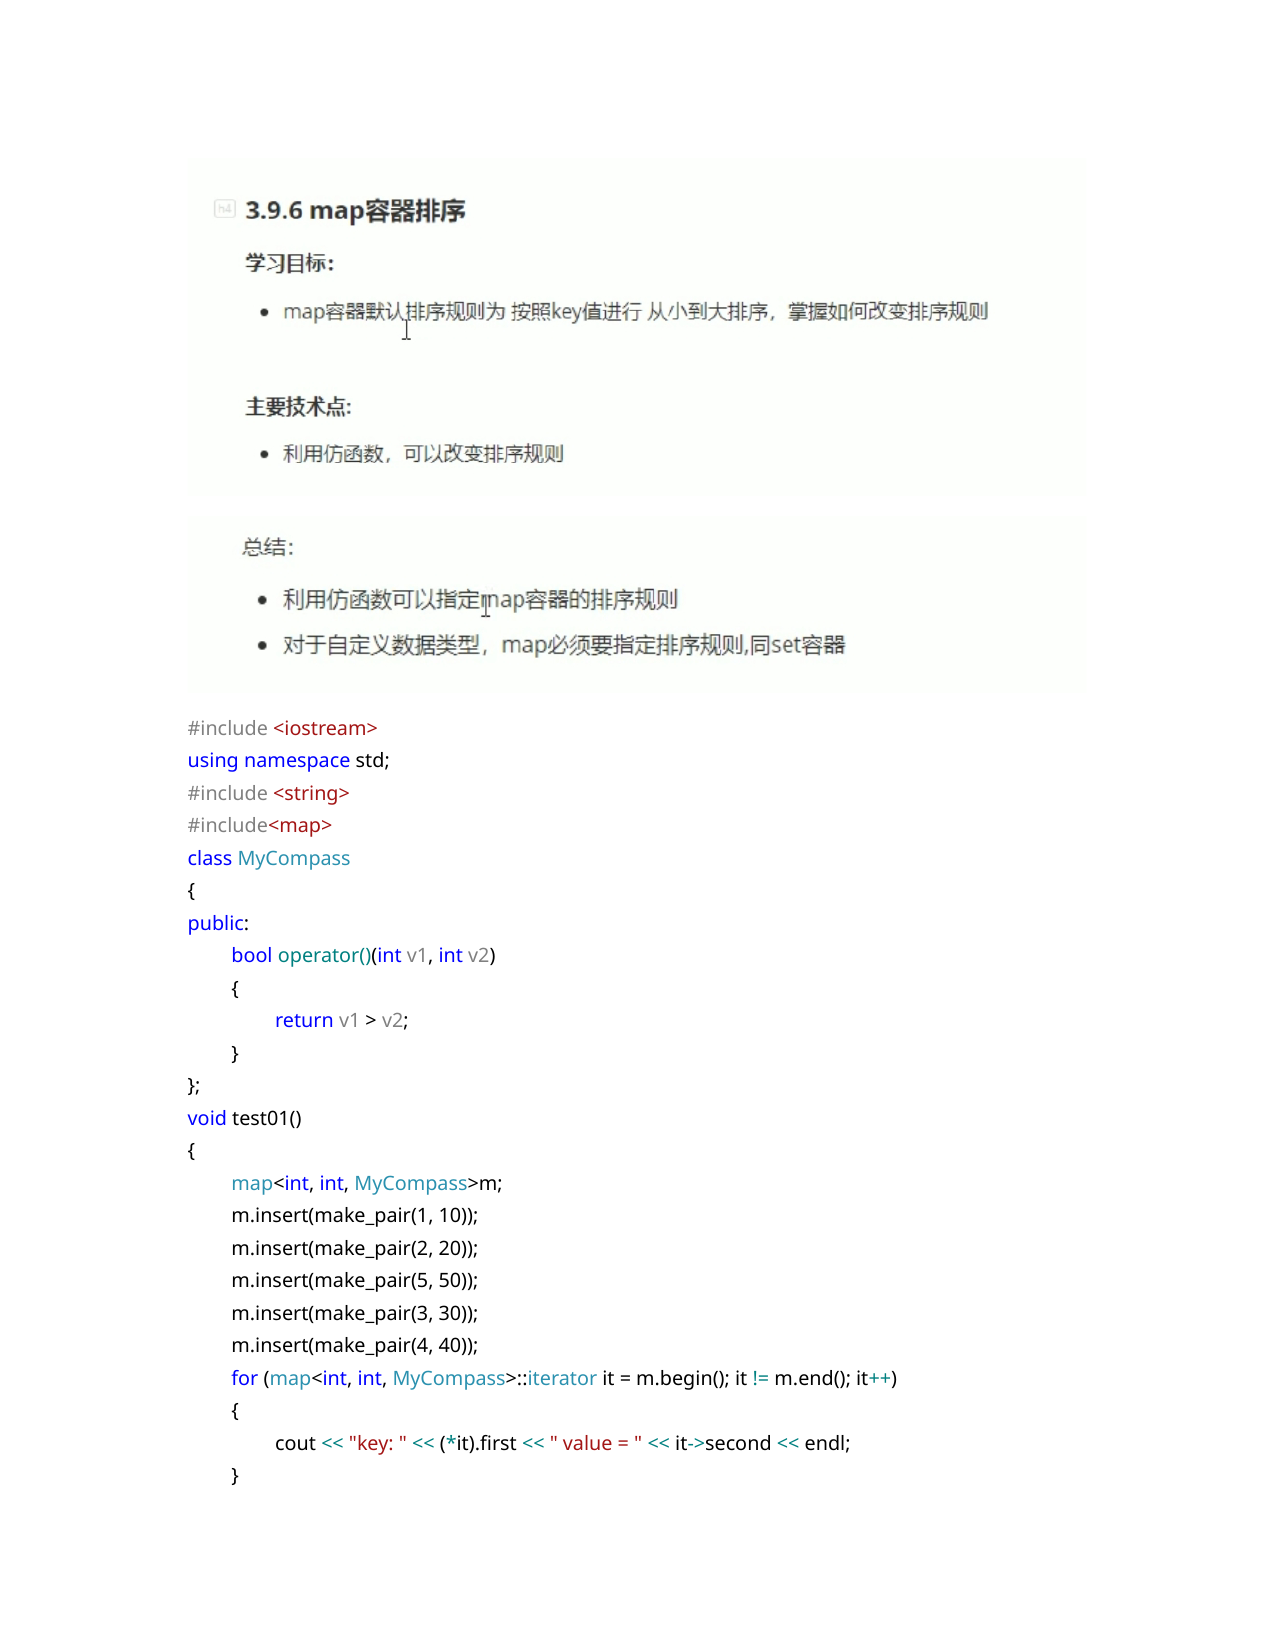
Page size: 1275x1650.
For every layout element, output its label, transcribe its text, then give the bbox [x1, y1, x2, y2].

picture [187, 516, 1087, 693]
text } [187, 1459, 1087, 1491]
text map<int, int, MyCompass>m; [187, 1166, 1087, 1199]
text { [187, 874, 1087, 906]
text class MyCompass [187, 841, 1087, 874]
text } [187, 1036, 1087, 1069]
text void test01() [187, 1101, 1087, 1134]
text }; [187, 1069, 1087, 1101]
text { [187, 971, 1087, 1004]
text { [187, 1134, 1087, 1166]
text m.insert(make_pair(3, 30)); [187, 1296, 1087, 1329]
text m.insert(make_pair(4, 40)); [187, 1329, 1087, 1361]
text return v1 > v2; [187, 1004, 1087, 1036]
text m.insert(make_pair(1, 10)); [187, 1199, 1087, 1231]
text public: [187, 906, 1087, 939]
text #include <string> [187, 776, 1087, 809]
text #include <iostream> [187, 711, 1087, 744]
text for (map<int, int, MyCompass>::iterator it = m.begin(); it != m.end(); it++) [187, 1361, 1087, 1394]
picture [187, 158, 1087, 496]
text m.insert(make_pair(5, 50)); [187, 1264, 1087, 1296]
text #include<map> [187, 809, 1087, 841]
text cout << "key: " << (*it).first << " value = " << it->second << endl; [187, 1426, 1087, 1459]
text { [187, 1394, 1087, 1426]
text m.insert(make_pair(2, 20)); [187, 1231, 1087, 1264]
text using namespace std; [187, 744, 1087, 776]
text bool operator()(int v1, int v2) [187, 939, 1087, 971]
